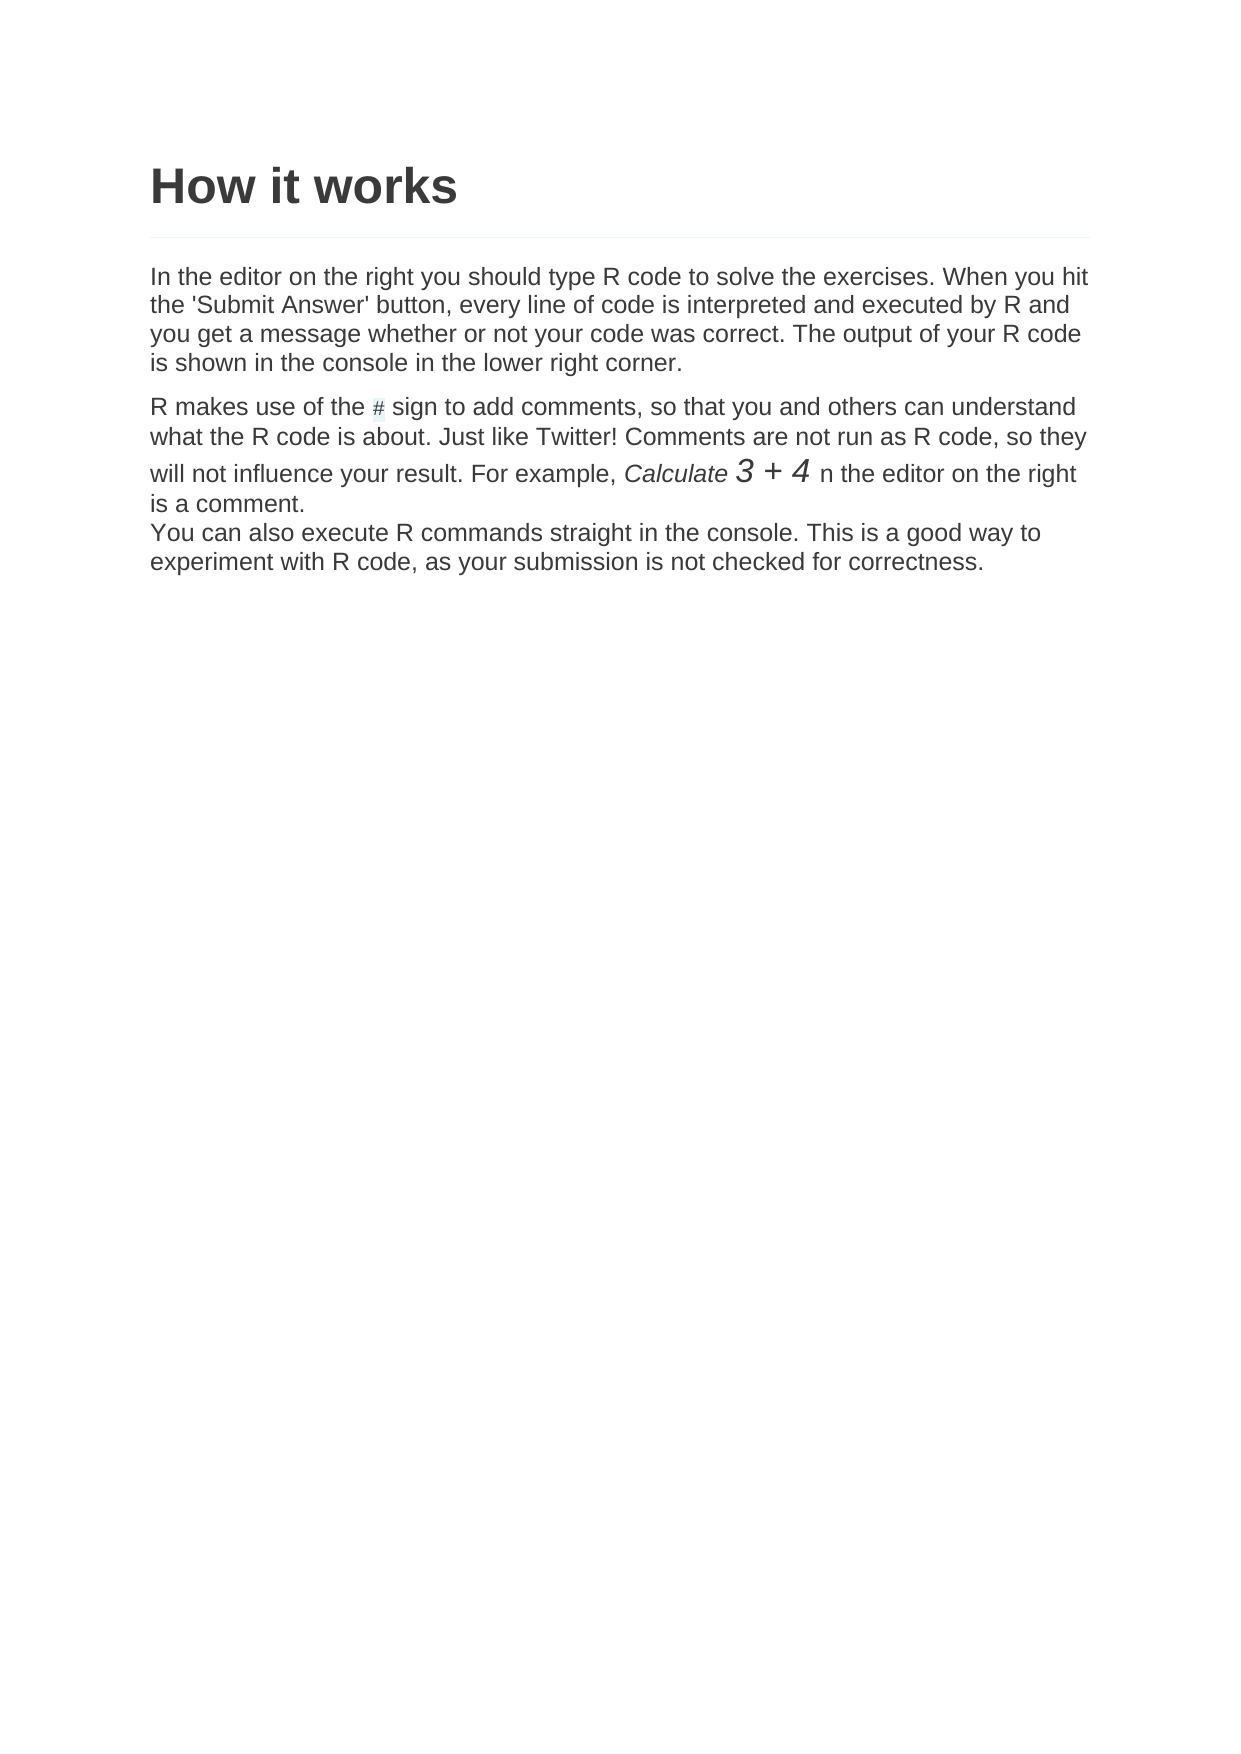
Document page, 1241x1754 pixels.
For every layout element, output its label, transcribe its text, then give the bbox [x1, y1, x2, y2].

text How it works [150, 156, 1090, 237]
text You can also execute R commands straight in the console. This is a good way to experiment with R code, as your submission is not checked for correctness. [150, 518, 1090, 575]
text R makes use of the # sign to add comments, so that you and others can understand what the R code is about. Just like Twitter! Comments are not run as R code, so they will not influence your result. For example, Calculate 3 + 4 n the editor on the right is a comment. [150, 392, 1090, 518]
text In the editor on the right you should type R code to solve the exercises. When you hit the 'Submit Answer' button, every line of code is interpreted and executed by R and you get a message whether or not your code was correct. The output of your R code is shown in the console in the lower right corner. [150, 262, 1090, 377]
